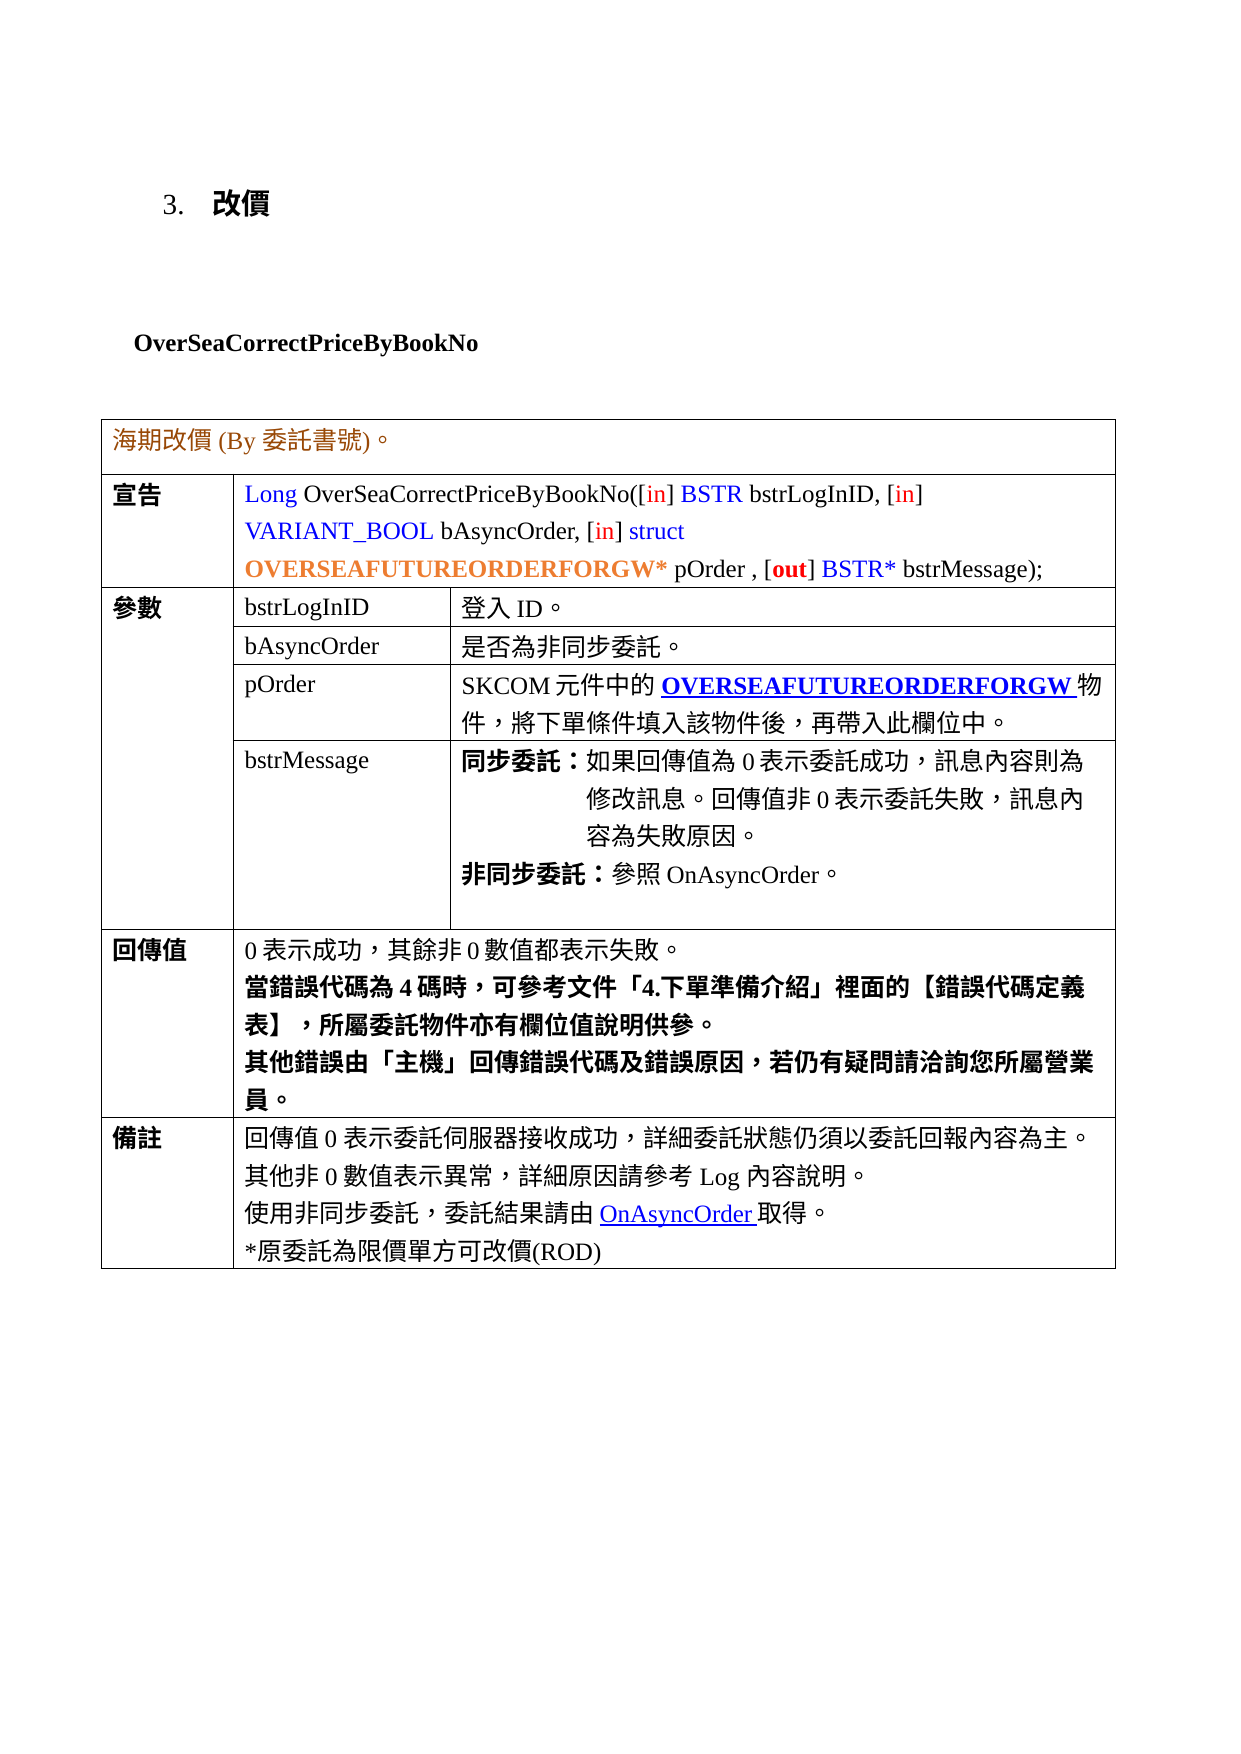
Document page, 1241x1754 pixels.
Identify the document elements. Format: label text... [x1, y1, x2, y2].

table_cell 同步委託：如果回傳值為 0表示委託成功，訊息內容則為修改訊息。回傳值非0表示委託失敗，訊息內容為失敗原因。 非同步委託：參照OnAsyncOrder。 [451, 741, 1115, 929]
table_cell bstrLogInID [234, 588, 450, 626]
table_cell pOrder [234, 665, 450, 740]
table_cell 備註 [102, 1118, 233, 1268]
table_cell 0表示成功，其餘非0數值都表示失敗。 當錯誤代碼為4碼時，可參考文件「4.下單準備介紹」裡面的【錯誤代碼定義表】，所屬委託物件亦有欄位值說明供參。 其他錯誤由「主機」回傳錯誤代碼及錯誤原因，若仍有疑問請洽詢您所屬營業員。 [234, 930, 1115, 1117]
subtitle OverSeaCorrectPriceByBookNo [133, 324, 1128, 362]
table_cell Long OverSeaCorrectPriceByBookNo([in] BSTR bstrLogInID, [in] VARIANT_BOOL bAsyncOrder, [in] struct OVERSEAFUTUREORDERFORGW* pOrder , [out] BSTR* bstrMessage); [234, 475, 1115, 587]
table_cell 回傳值0 表示委託伺服器接收成功，詳細委託狀態仍須以委託回報內容為主。 其他非 0 數值表示異常，詳細原因請參考 Log 內容說明。 使用非同步委託，委託結果請由OnAsyncOrder取得。 *原委託為限價單方可改價(ROD) [234, 1118, 1115, 1268]
table_cell SKCOM元件中的 OVERSEAFUTUREORDERFORGW物件，將下單條件填入該物件後，再帶入此欄位中。 [451, 665, 1115, 740]
table_header 海期改價 (By 委託書號)。 [102, 420, 1115, 473]
subtitle 改價 [162, 164, 1128, 239]
table_cell 參數 [102, 588, 233, 929]
table_cell 宣告 [102, 475, 233, 587]
table_cell 回傳值 [102, 930, 233, 1117]
table_cell bstrMessage [234, 741, 450, 929]
table_cell bAsyncOrder [234, 627, 450, 664]
table_cell 登入ID。 [451, 588, 1115, 626]
table_cell 是否為非同步委託。 [451, 627, 1115, 664]
